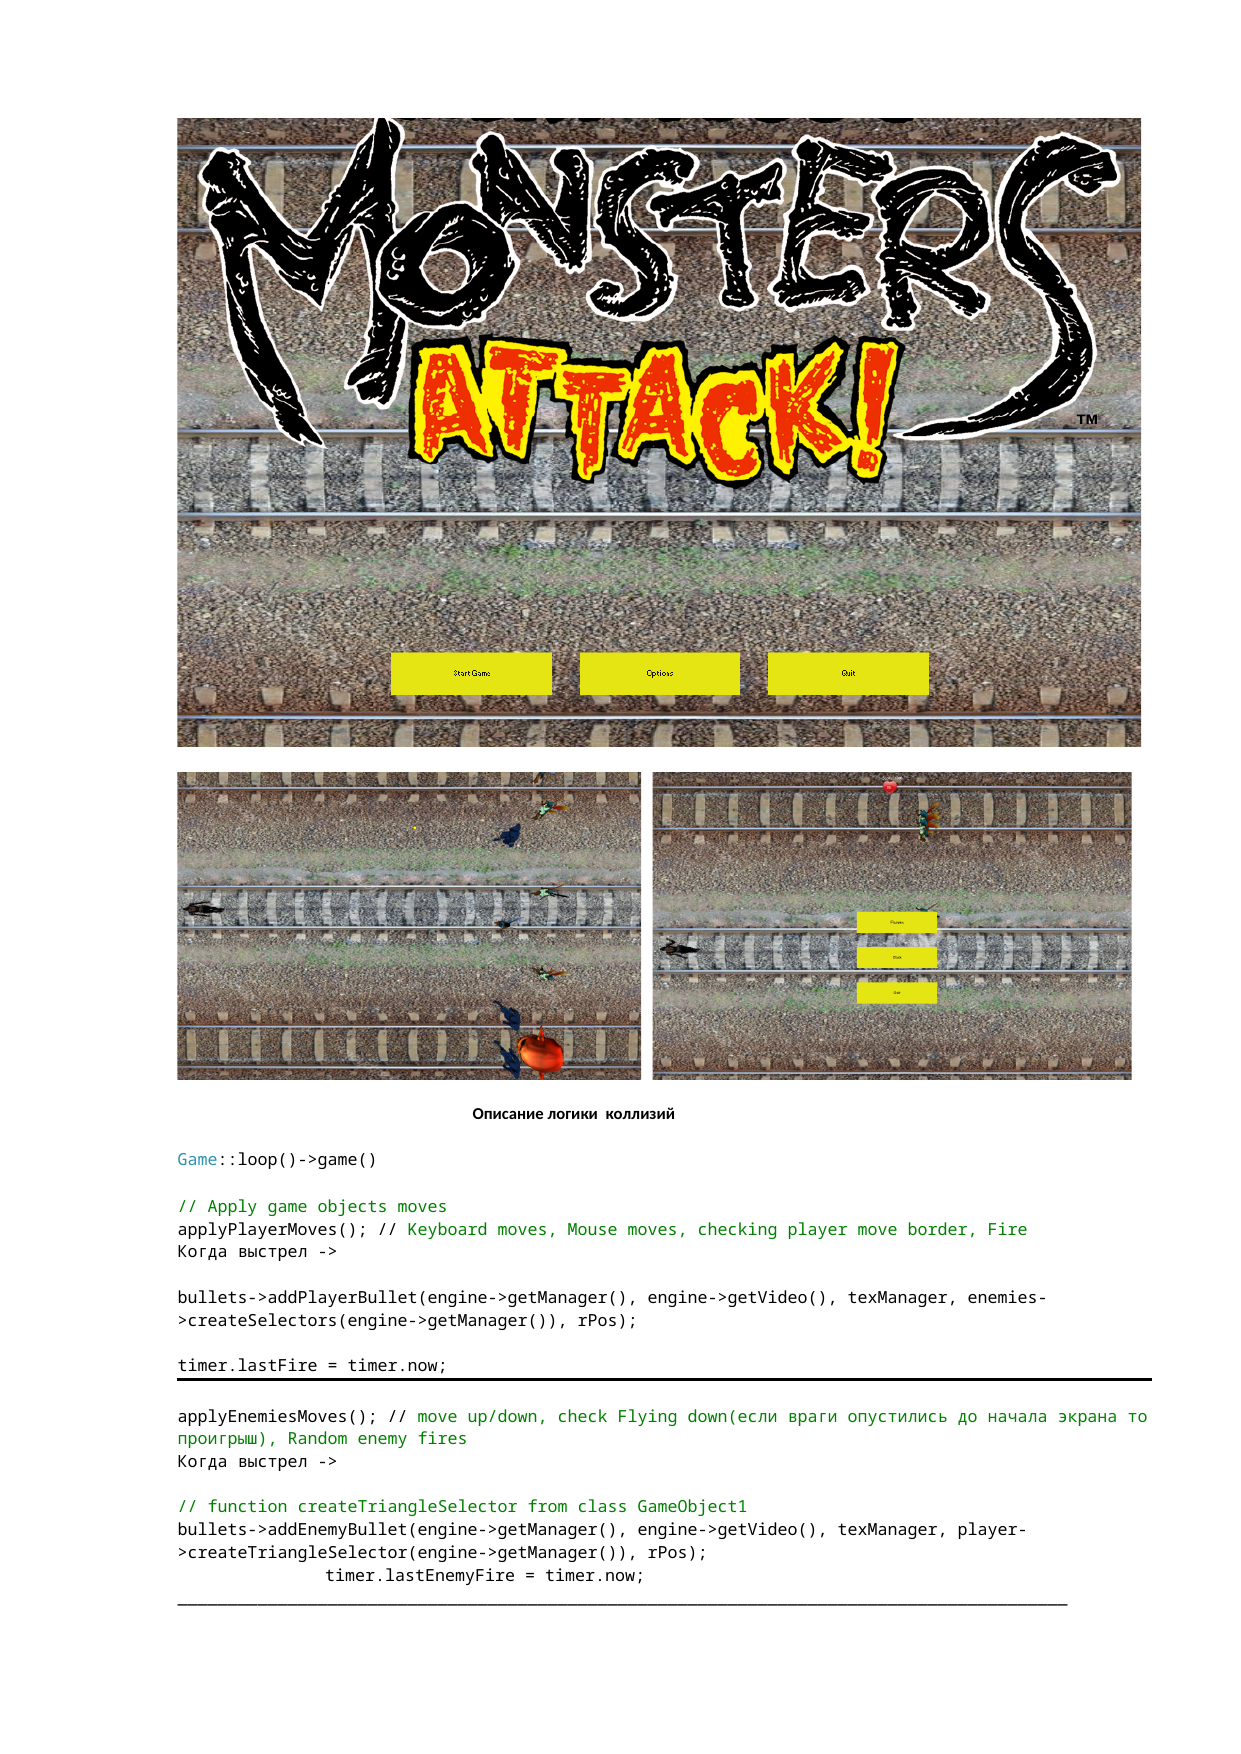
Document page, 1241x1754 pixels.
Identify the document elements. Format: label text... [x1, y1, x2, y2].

text Когда выстрел -> [177, 1240, 1152, 1263]
text bullets->addEnemyBullet(engine->getManager(), engine->getVideo(), texManager, player->createTriangleSelector(engine->getManager()), rPos); [177, 1518, 1152, 1563]
text Описание логики коллизий [472, 1103, 1152, 1124]
text _________________________________________________________________________________________ [177, 1586, 1152, 1608]
text timer.lastEnemyFire = timer.now; [177, 1563, 1152, 1586]
text Game::loop()->game() [177, 1148, 1152, 1170]
picture [177, 118, 1142, 747]
text bullets->addPlayerBullet(engine->getManager(), engine->getVideo(), texManager, enemies->createSelectors(engine->getManager()), rPos); [177, 1285, 1152, 1331]
text Когда выстрел -> [177, 1449, 1152, 1472]
text // Apply game objects moves [177, 1194, 1152, 1217]
text timer.lastFire = timer.now; [177, 1353, 1152, 1378]
picture [177, 772, 642, 1080]
text applyEnemiesMoves(); // move up/down, check Flying down(если враги опустились до начала экрана то проигрыш), Random enemy fires [177, 1404, 1152, 1449]
text applyPlayerMoves(); // Keyboard moves, Mouse moves, checking player move border, Fire [177, 1217, 1152, 1240]
text // function createTriangleSelector from class GameObject1 [177, 1495, 1152, 1518]
picture [652, 772, 1132, 1080]
